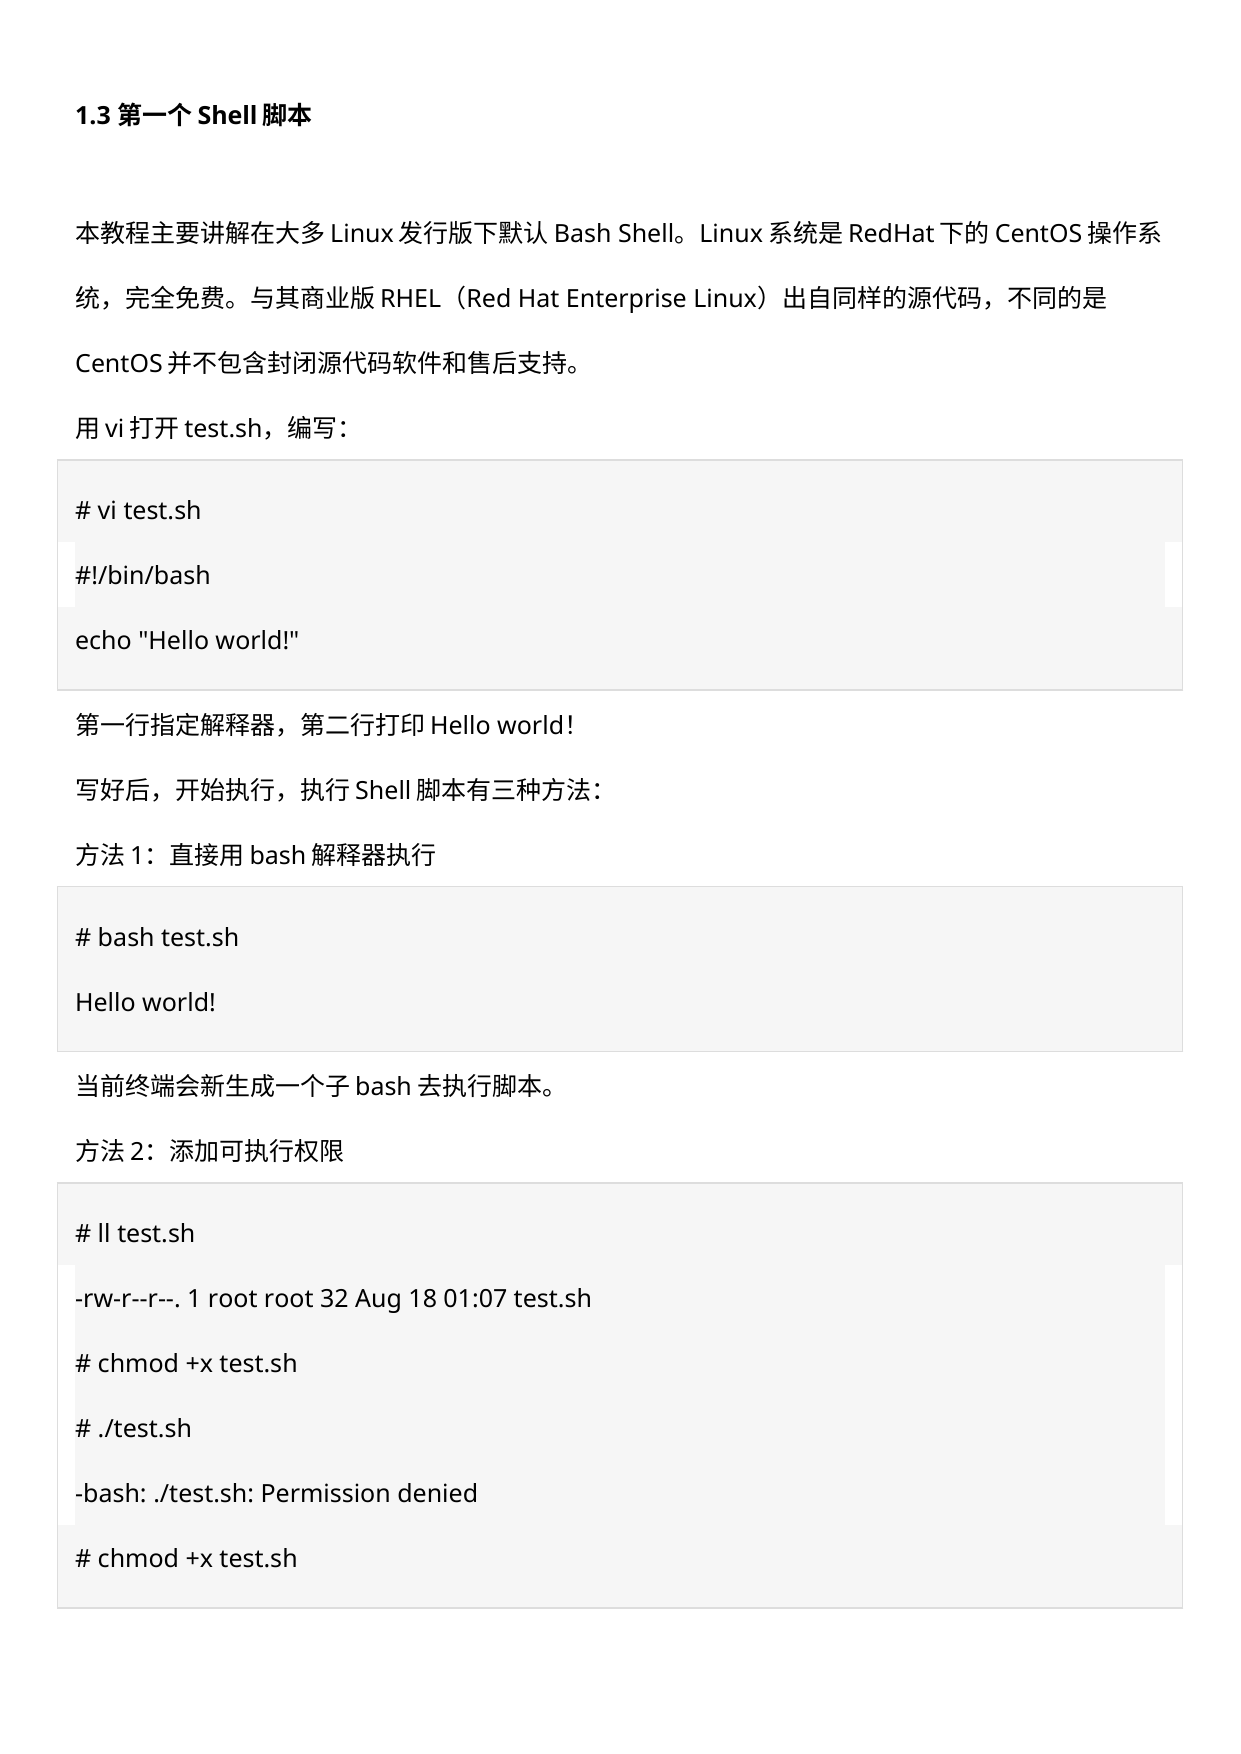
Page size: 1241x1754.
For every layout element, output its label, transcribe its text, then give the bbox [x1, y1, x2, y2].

text echo "Hello world!" [58, 589, 1182, 689]
text -bash: ./test.sh: Permission denied [75, 1460, 1165, 1507]
text 第一行指定解释器，第二行打印Hello world！ [75, 691, 1165, 756]
subtitle 1.3 第一个Shell脚本 [75, 81, 1165, 146]
text # vi test.sh [58, 461, 1182, 542]
text 当前终端会新生成一个子bash去执行脚本。 [75, 1052, 1165, 1117]
text 写好后，开始执行，执行Shell脚本有三种方法： [75, 756, 1165, 821]
text -rw-r--r--. 1 root root 32 Aug 18 01:07 test.sh [75, 1265, 1165, 1330]
text 本教程主要讲解在大多Linux发行版下默认Bash Shell。Linux系统是RedHat下的CentOS操作系统，完全免费。与其商业版RHEL（Red Hat Enterprise Linux）出自同样的源代码，不同的是CentOS并不包含封闭源代码软件和售后支持。 [75, 199, 1165, 394]
text 方法2：添加可执行权限 [75, 1117, 1165, 1182]
text # bash test.sh [58, 887, 1182, 951]
text # ll test.sh [58, 1184, 1182, 1265]
text #!/bin/bash [75, 542, 1165, 589]
text # chmod +x test.sh [58, 1507, 1182, 1607]
text Hello world! [58, 951, 1182, 1051]
text # chmod +x test.sh [75, 1330, 1165, 1395]
text 方法1：直接用bash解释器执行 [75, 821, 1165, 886]
text 用vi打开test.sh，编写： [75, 394, 1165, 459]
text # ./test.sh [75, 1395, 1165, 1460]
